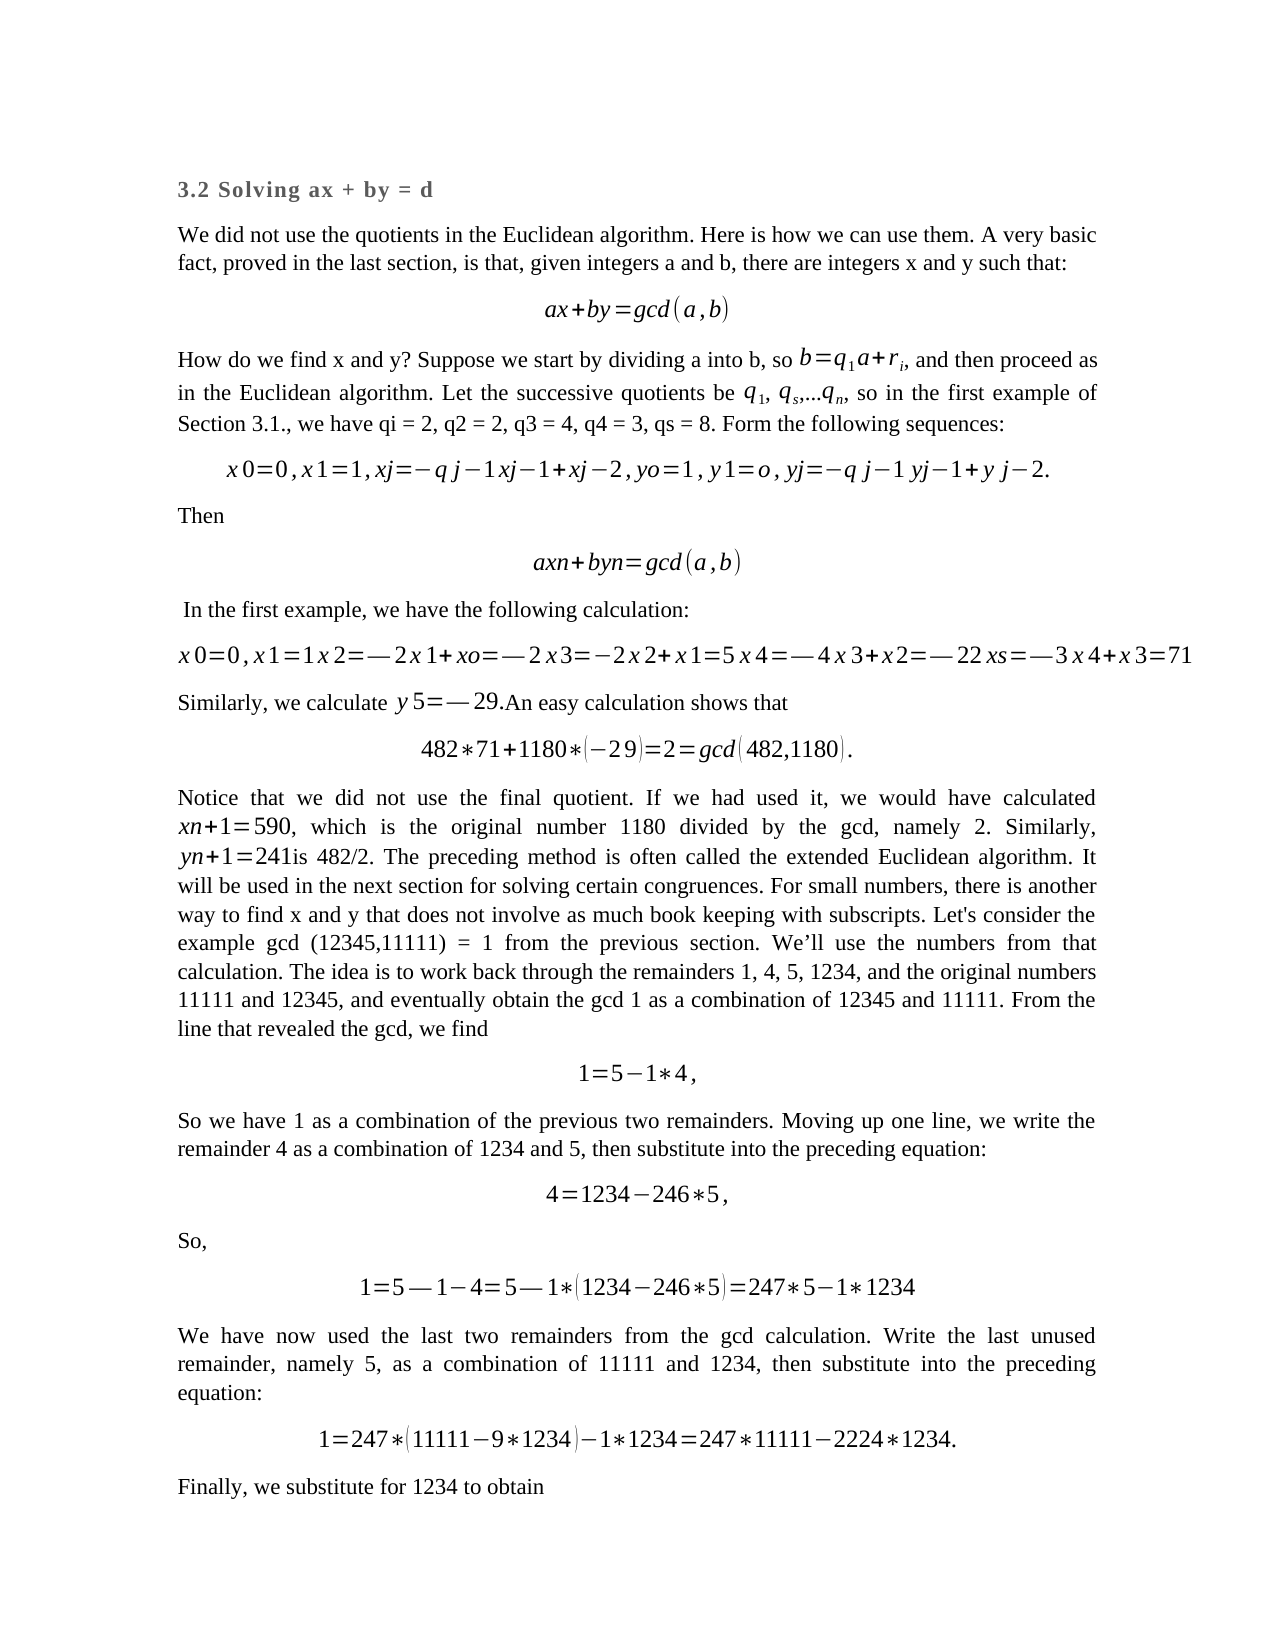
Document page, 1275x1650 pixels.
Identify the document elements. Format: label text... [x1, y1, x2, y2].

text We have now used the last two remainders from the gcd calculation. Write the last unused remainder, namely 5, as a combination of 11111 and 1234, then substitute into the preceding equation: [177, 1322, 1098, 1405]
text So we have 1 as a combination of the previous two remainders. Moving up one line, we write the remainder 4 as a combination of 1234 and 5, then substitute into the preceding equation: [177, 1107, 1098, 1162]
text Notice that we did not use the final quotient. If we had used it, we would have calculated, which is the original number 1180 divided by the gcd, namely 2. Similarly, is 482/2. The preceding method is often called the extended Euclidean algorithm. It will be used in the next section for solving certain congruences. For small numbers, there is another way to find x and y that does not involve as much book keeping with subscripts. Let's consider the example gcd (12345,11111) = 1 from the previous section. We’ll use the numbers from that calculation. The idea is to work back through the remainders 1, 4, 5, 1234, and the original numbers 11111 and 12345, and eventually obtain the gcd 1 as a combination of 12345 and 11111. From the line that revealed the gcd, we find [177, 784, 1098, 1041]
text Finally, we substitute for 1234 to obtain [177, 1473, 1098, 1499]
text Similarly, we calculate An easy calculation shows that [177, 688, 1098, 716]
text In the first example, we have the following calculation: [177, 596, 1098, 622]
text Then [177, 502, 1098, 528]
text We did not use the quotients in the Euclidean algorithm. Here is how we can use them. A very basic fact, proved in the last section, is that, given integers a and b, there are integers x and y such that: [177, 221, 1098, 276]
text How do we find x and y? Suppose we start by dividing a into b, so , and then proceed as in the Euclidean algorithm. Let the successive quotients be , ,..., so in the first example of Section 3.1., we have qi = 2, q2 = 2, q3 = 4, q4 = 3, qs = 8. Form the following sequences: [177, 343, 1098, 436]
subtitle 3.2 Solving ax + by = d [177, 176, 1098, 202]
text So, [177, 1227, 1098, 1253]
